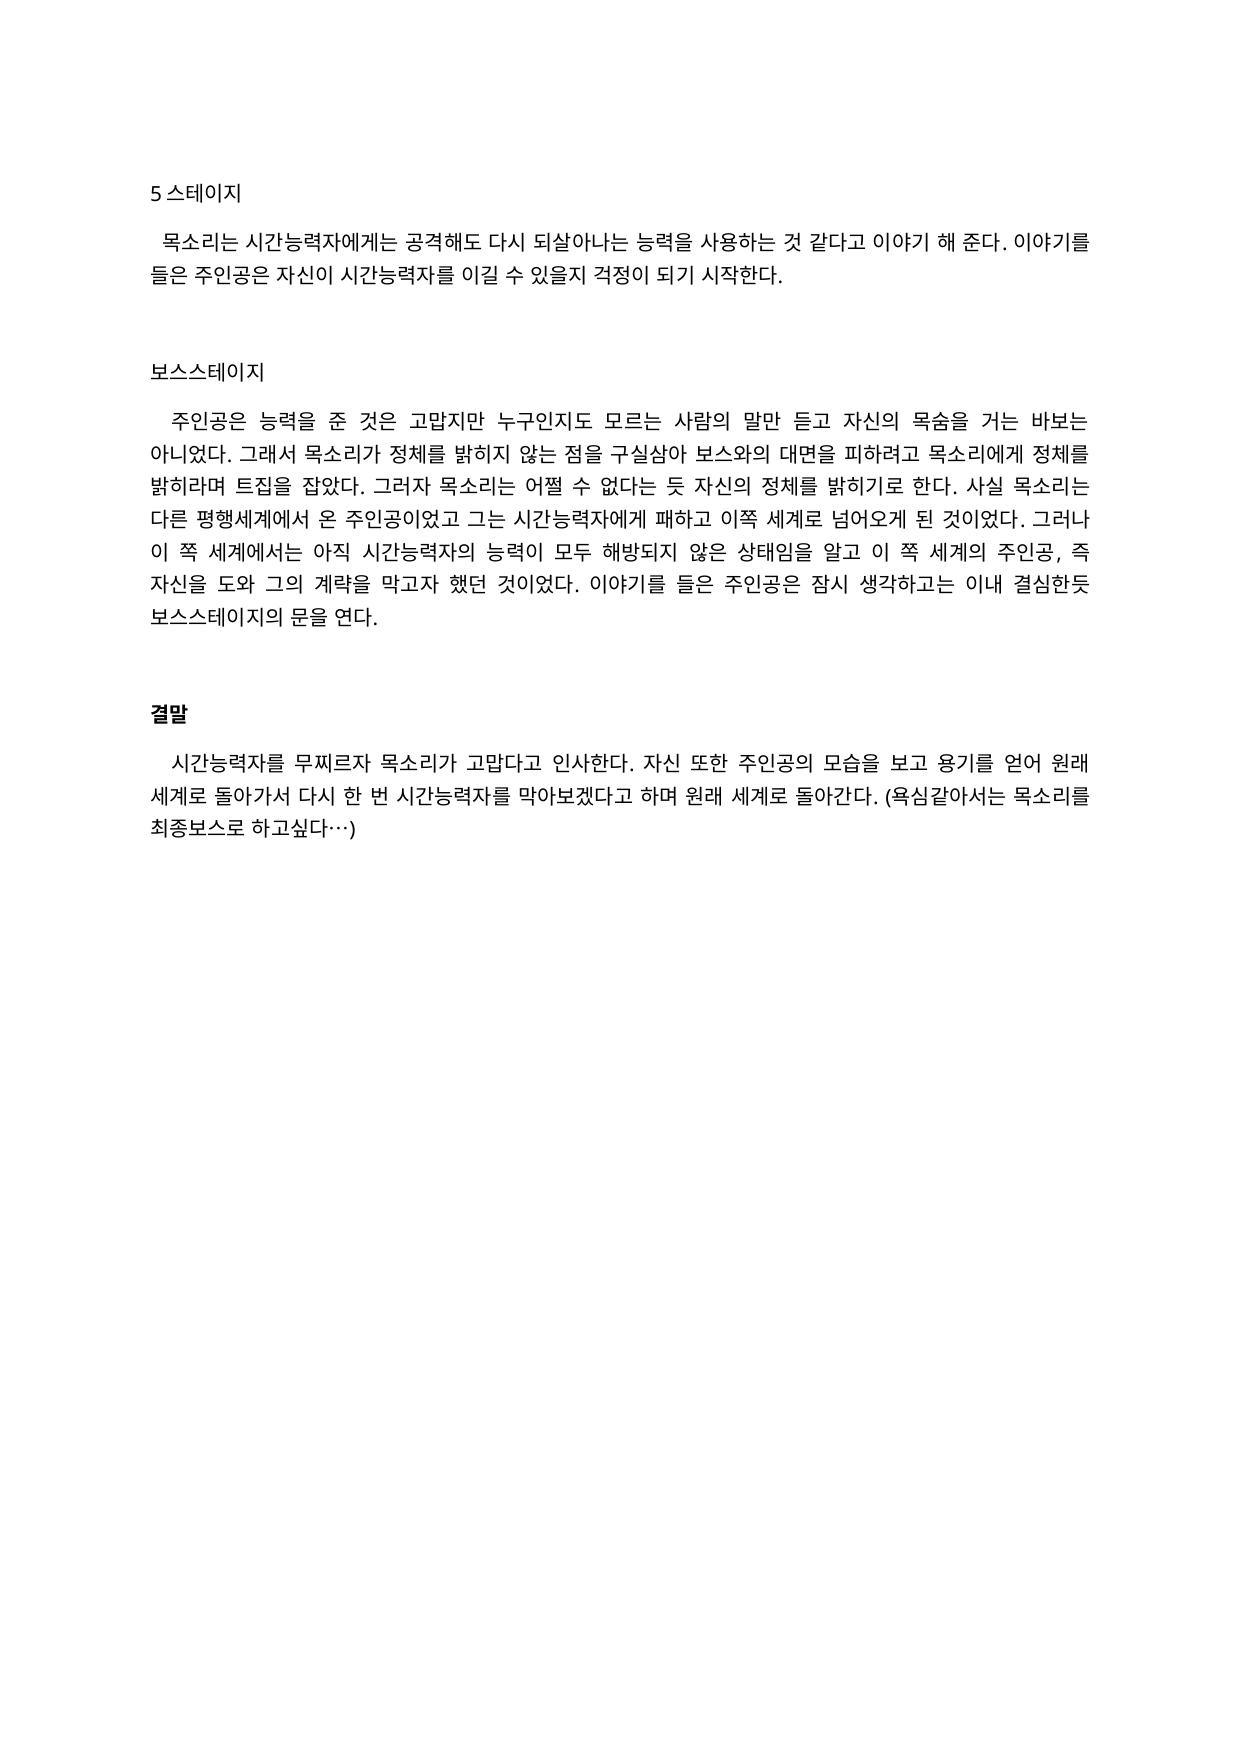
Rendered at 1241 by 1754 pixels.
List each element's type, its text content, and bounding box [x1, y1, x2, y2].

text 주인공은 능력을 준 것은 고맙지만 누구인지도 모르는 사람의 말만 듣고 자신의 목숨을 거는 바보는 아니었다. 그래서 목소리가 정체를 밝히지 않는 점을 구실삼아 보스와의 대면을 피하려고 목소리에게 정체를 밝히라며 트집을 잡았다. 그러자 목소리는 어쩔 수 없다는 듯 자신의 정체를 밝히기로 한다. 사실 목소리는 다른 평행세계에서 온 주인공이었고 그는 시간능력자에게 패하고 이쪽 세계로 넘어오게 된 것이었다. 그러나 이 쪽 세계에서는 아직 시간능력자의 능력이 모두 해방되지 않은 상태임을 알고 이 쪽 세계의 주인공, 즉 자신을 도와 그의 계략을 막고자 했던 것이었다. 이야기를 들은 주인공은 잠시 생각하고는 이내 결심한듯 보스스테이지의 문을 연다. [150, 405, 1090, 632]
text 5스테이지 [150, 177, 1090, 207]
text 시간능력자를 무찌르자 목소리가 고맙다고 인사한다. 자신 또한 주인공의 모습을 보고 용기를 얻어 원래 세계로 돌아가서 다시 한 번 시간능력자를 막아보겠다고 하며 원래 세계로 돌아간다. (욕심같아서는 목소리를 최종보스로 하고싶다…) [150, 747, 1090, 843]
text 목소리는 시간능력자에게는 공격해도 다시 되살아나는 능력을 사용하는 것 같다고 이야기 해 준다. 이야기를 들은 주인공은 자신이 시간능력자를 이길 수 있을지 걱정이 되기 시작한다. [150, 227, 1090, 289]
text 결말 [150, 698, 1090, 728]
text 보스스테이지 [150, 356, 1090, 386]
